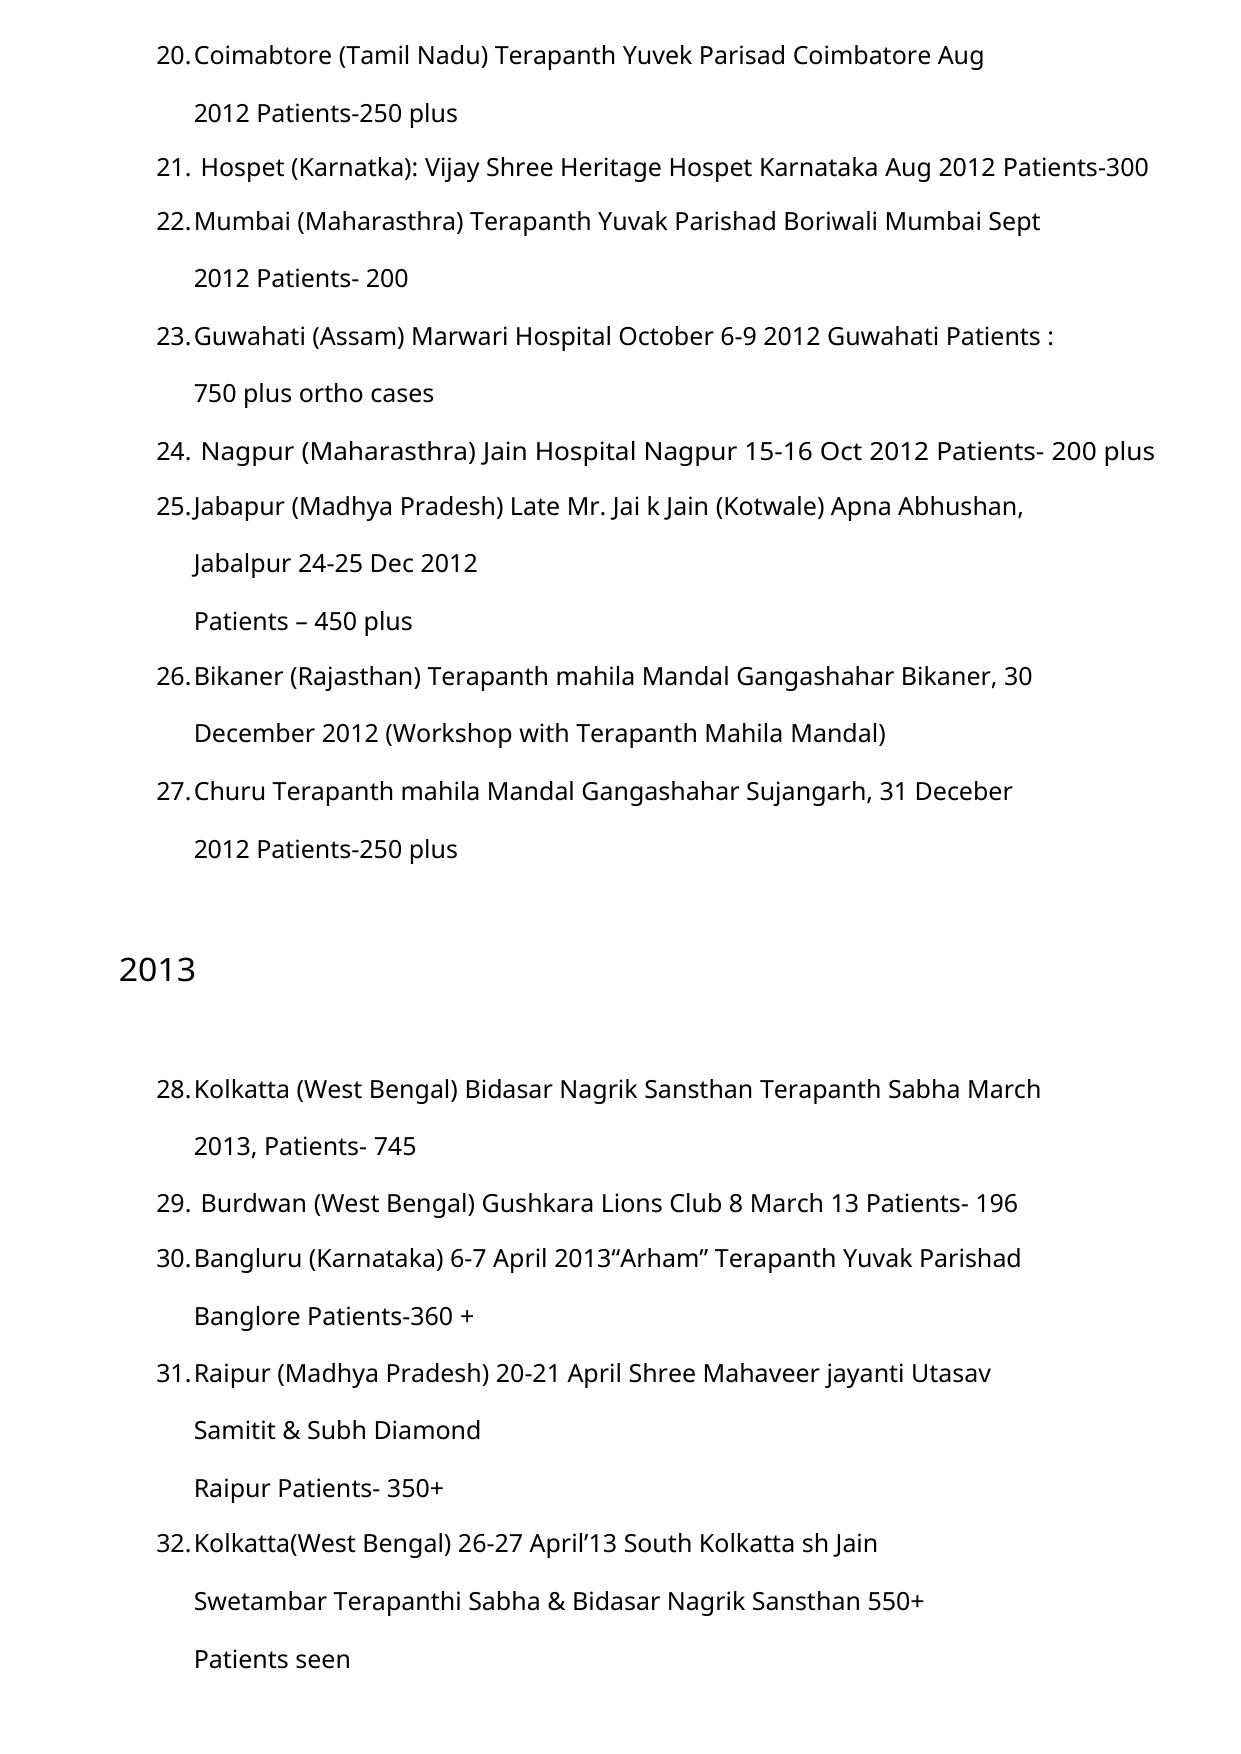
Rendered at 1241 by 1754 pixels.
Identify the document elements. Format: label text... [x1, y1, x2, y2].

text Patients – 450 plus [193, 603, 1163, 637]
list Guwahati (Assam) Marwari Hospital October 6-9 2012 Guwahati Patients : 750 plus ortho cases [156, 319, 1071, 410]
list Burdwan (West Bengal) Gushkara Lions Club 8 March 13 Patients- 196 [156, 1186, 1163, 1220]
list Bikaner (Rajasthan) Terapanth mahila Mandal Gangashahar Bikaner, 30 December 2012 (Workshop with Terapanth Mahila Mandal) [156, 658, 1112, 750]
list Kolkatta (West Bengal) Bidasar Nagrik Sansthan Terapanth Sabha March 2013, Patients- 745 [156, 1071, 1074, 1162]
text 2013 [118, 947, 1163, 991]
list Churu Terapanth mahila Mandal Gangashahar Sujangarh, 31 Deceber 2012 Patients-250 plus [156, 774, 1039, 866]
text Raipur Patients- 350+ [193, 1471, 1163, 1505]
list Kolkatta(West Bengal) 26-27 April’13 South Kolkatta sh Jain Swetambar Terapanthi Sabha & Bidasar Nagrik Sansthan 550+ Patients seen [156, 1526, 1004, 1675]
list Bangluru (Karnataka) 6-7 April 2013“Arham” Terapanth Yuvak Parishad Banglore Patients-360 + [156, 1241, 1099, 1332]
list Coimabtore (Tamil Nadu) Terapanth Yuvek Parisad Coimbatore Aug 2012 Patients-250 plus [156, 37, 1028, 129]
list Raipur (Madhya Pradesh) 20-21 April Shree Mahaveer jayanti Utasav Samitit & Subh Diamond [156, 1356, 1065, 1447]
list Mumbai (Maharasthra) Terapanth Yuvak Parishad Boriwali Mumbai Sept 2012 Patients- 200 [156, 204, 1059, 295]
list Hospet (Karnatka): Vijay Shree Heritage Hospet Karnataka Aug 2012 Patients-300 [156, 153, 1163, 183]
list Nagpur (Maharasthra) Jain Hospital Nagpur 15-16 Oct 2012 Patients- 200 plus [156, 434, 1163, 468]
list Jabapur (Madhya Pradesh) Late Mr. Jai k Jain (Kotwale) Apna Abhushan, Jabalpur 24-25 Dec 2012 [156, 488, 1111, 580]
